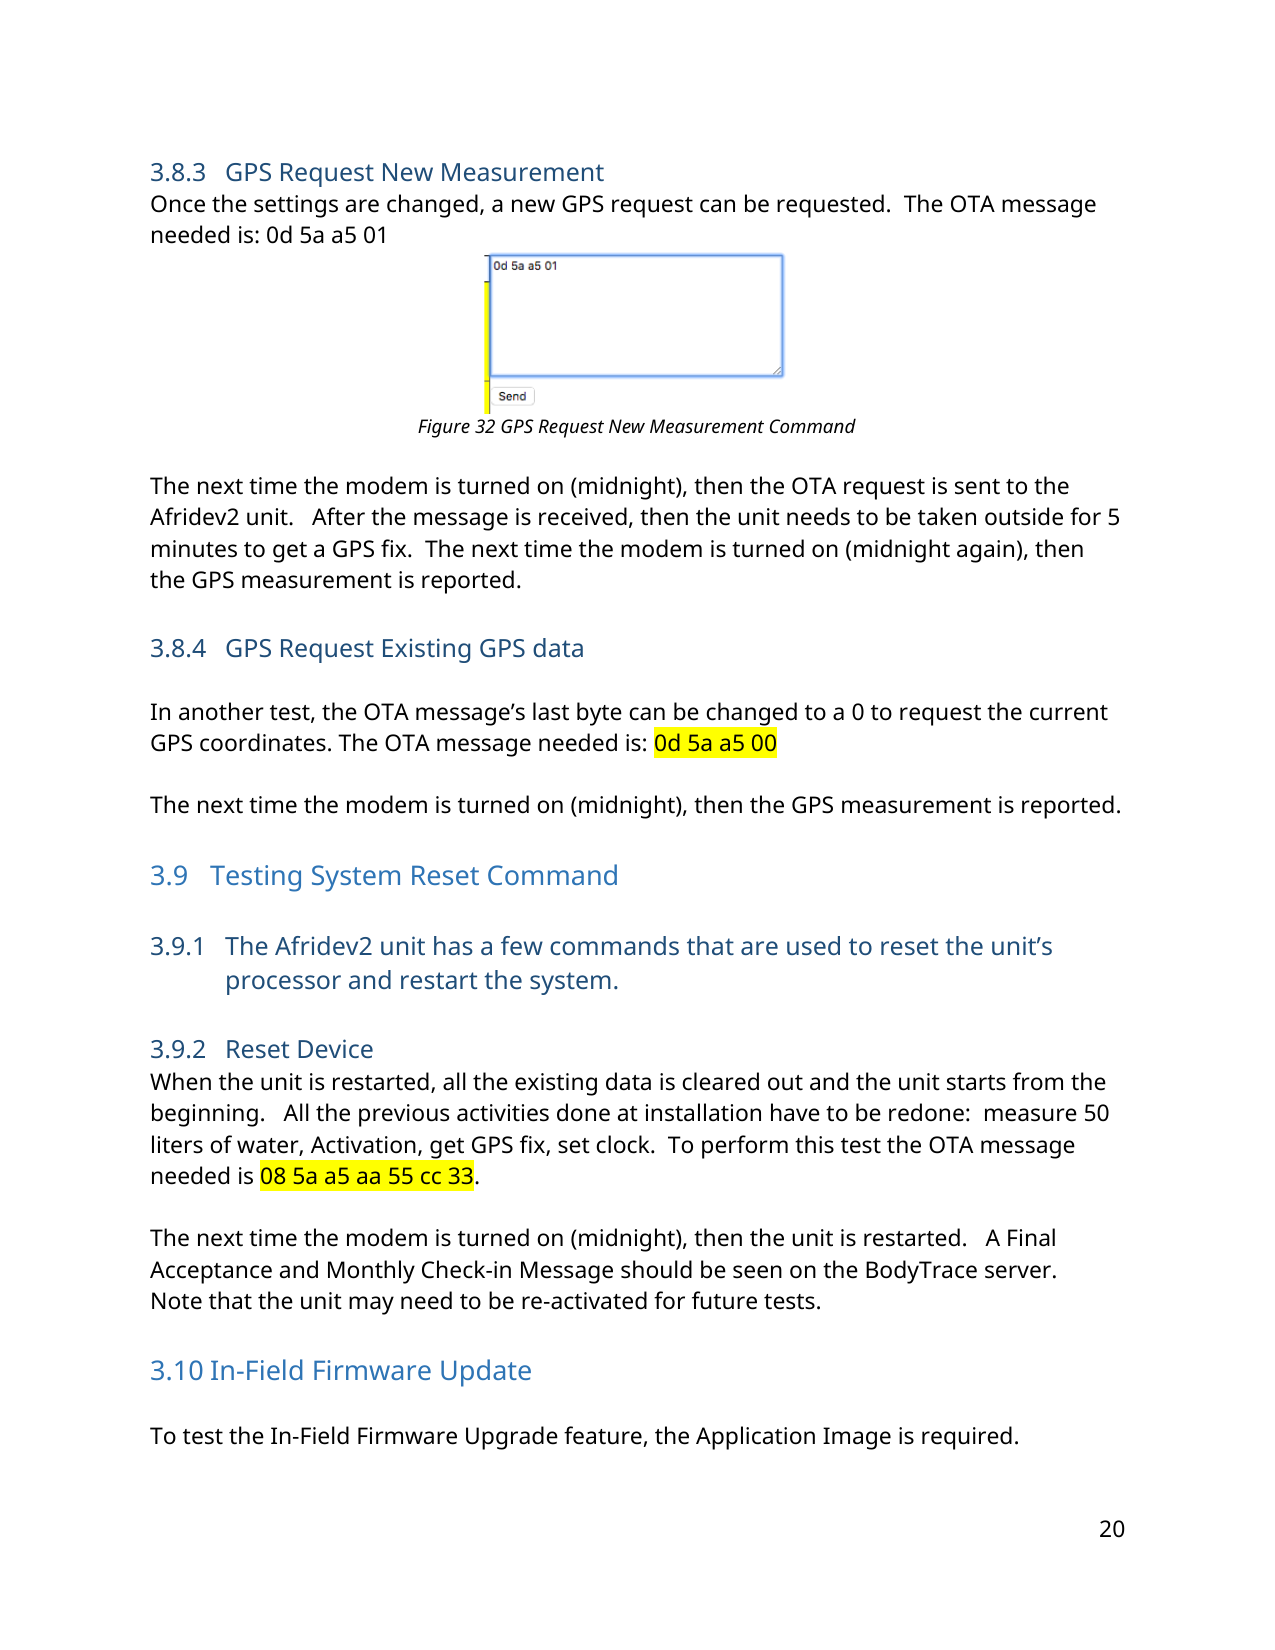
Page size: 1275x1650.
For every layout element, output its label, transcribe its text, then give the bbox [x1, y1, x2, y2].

text The next time the modem is turned on (midnight), then the OTA request is sent to the Afridev2 unit. After the message is received, then the unit needs to be taken outside for 5 minutes to get a GPS fix. The next time the modem is turned on (midnight again), then the GPS measurement is reported. [150, 470, 1125, 595]
subtitle GPS Request Existing GPS data [150, 630, 1125, 664]
text When the unit is restarted, all the existing data is cleared out and the unit starts from the beginning. All the previous activities done at installation have to be redone: measure 50 liters of water, Activation, get GPS fix, set clock. To perform this test the OTA message needed is 08 5a a5 aa 55 cc 33. [150, 1066, 1125, 1191]
text To test the In-Field Firmware Upgrade feature, the Application Image is required. [150, 1419, 1125, 1451]
text In another test, the OTA message’s last byte can be changed to a 0 to request the current GPS coordinates. The OTA message needed is: 0d 5a a5 00 [150, 696, 1125, 758]
text Once the settings are changed, a new GPS request can be requested. The OTA message needed is: 0d 5a a5 01 [150, 188, 1125, 251]
text The next time the modem is turned on (midnight), then the unit is restarted. A Final Acceptance and Monthly Check-in Message should be seen on the BodyTrace server. Note that the unit may need to be re-activated for future tests. [150, 1222, 1125, 1316]
text The next time the modem is turned on (midnight), then the GPS measurement is reported. [150, 789, 1125, 821]
subtitle GPS Request New Measurement [150, 154, 1125, 188]
subtitle Reset Device [150, 1032, 1125, 1066]
subtitle Testing System Reset Command [150, 856, 1125, 893]
text Figure 32 GPS Request New Measurement Command [150, 413, 1125, 439]
picture [484, 250, 791, 414]
subtitle In-Field Firmware Update [150, 1351, 1125, 1388]
subtitle The Afridev2 unit has a few commands that are used to reset the unit’s processor and restart the system. [150, 928, 1125, 997]
